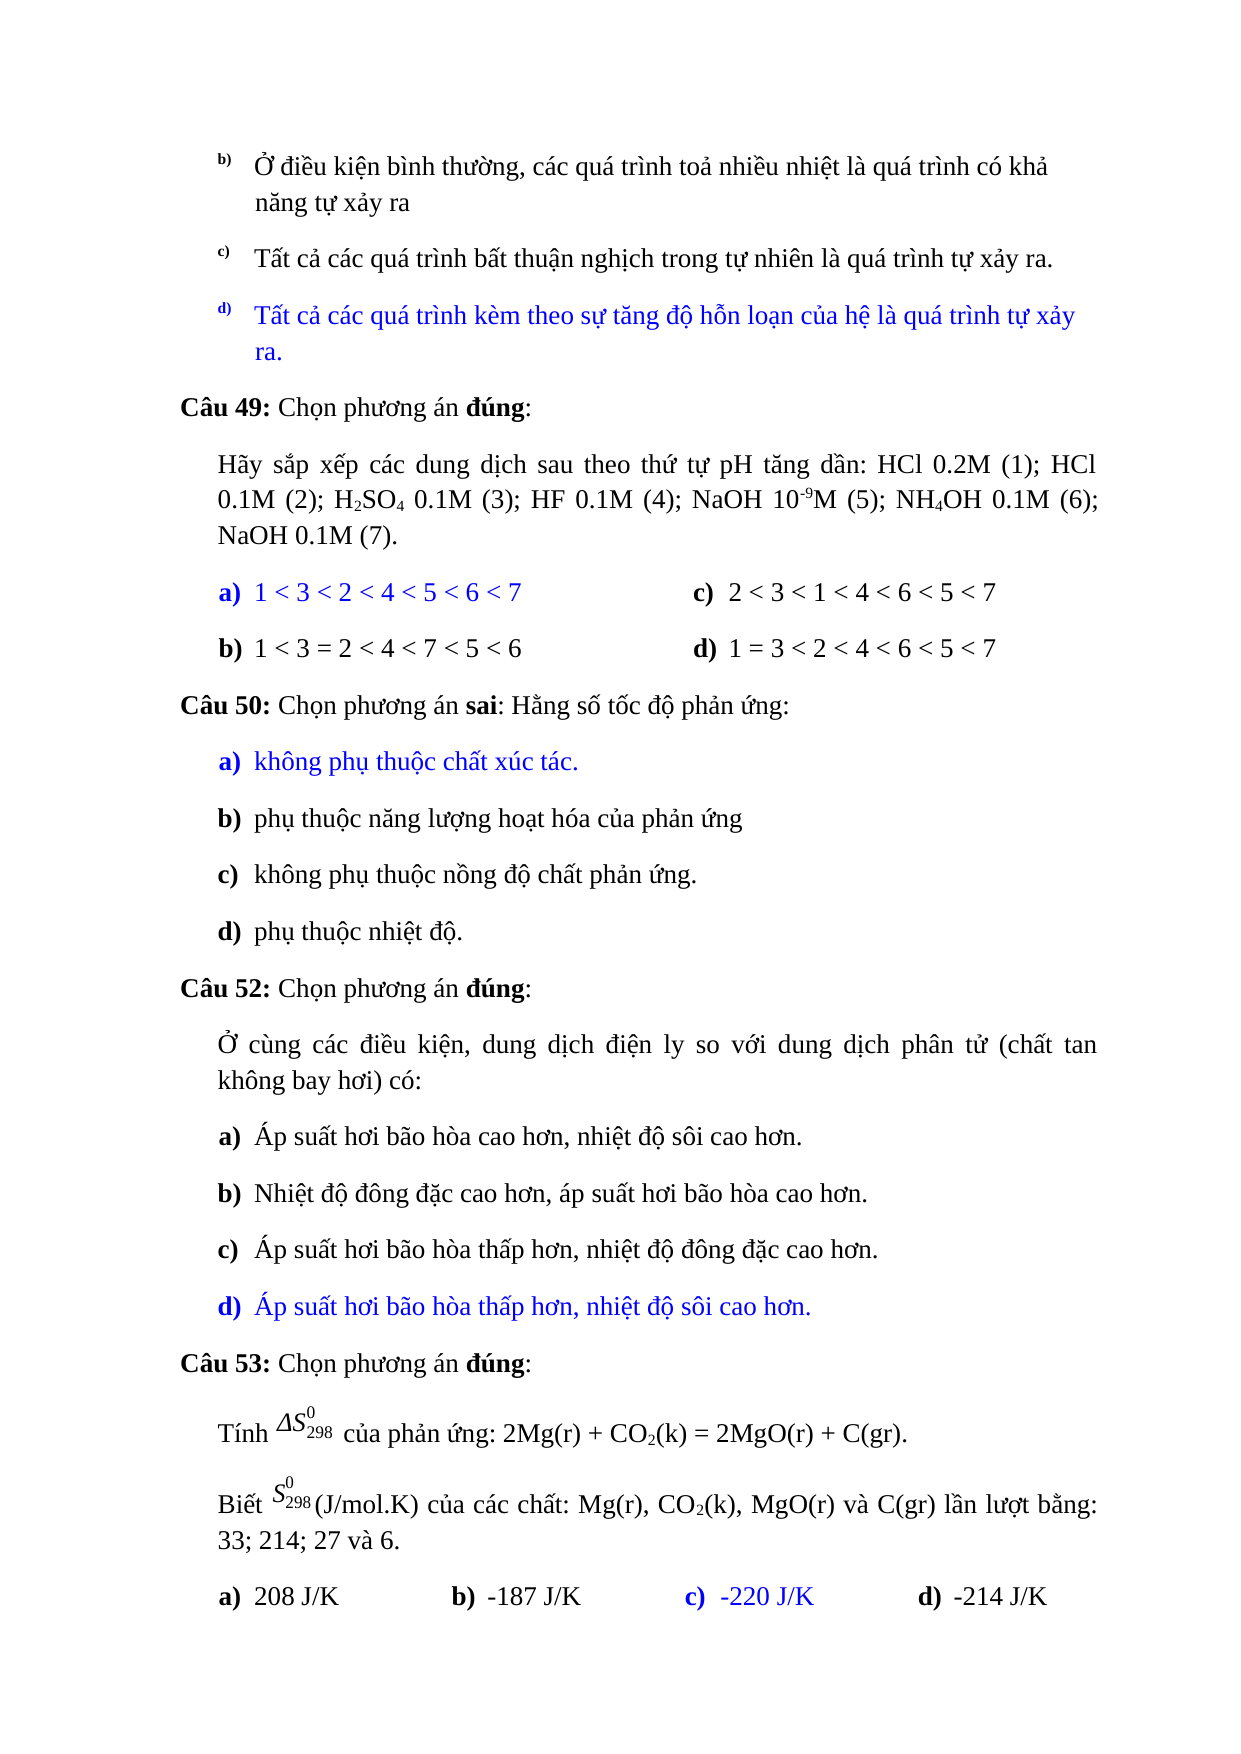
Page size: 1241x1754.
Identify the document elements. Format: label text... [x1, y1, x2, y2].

list không phụ thuộc nồng độ chất phản ứng. [217, 858, 1099, 890]
list Nhiệt độ đông đặc cao hơn, áp suất hơi bão hòa cao hơn. [217, 1177, 1099, 1208]
list Ở điều kiện bình thường, các quá trình toả nhiều nhiệt là quá trình có khả năng tự xảy ra [217, 150, 1099, 217]
text Câu 52: Chọn phương án đúng: [180, 972, 1099, 1003]
list 1 < 3 = 2 < 4 < 7 < 5 < 6 [218, 632, 624, 663]
list phụ thuộc năng lượng hoạt hóa của phản ứng [217, 802, 1099, 833]
text Câu 53: Chọn phương án đúng: [180, 1347, 1099, 1378]
list Tất cả các quá trình kèm theo sự tăng độ hỗn loạn của hệ là quá trình tự xảy ra. [217, 299, 1099, 366]
text Tính của phản ứng: 2Mg(r) + CO2(k) = 2MgO(r) + C(gr). [217, 1403, 1099, 1448]
list 1 = 3 < 2 < 4 < 6 < 5 < 7 [693, 632, 1099, 663]
list -214 J/K [918, 1580, 1099, 1611]
list phụ thuộc nhiệt độ. [217, 915, 1099, 946]
list Áp suất hơi bão hòa cao hơn, nhiệt độ sôi cao hơn. [218, 1121, 1099, 1152]
list -220 J/K [684, 1580, 865, 1611]
text Câu 50: Chọn phương án sai: Hằng số tốc độ phản ứng: [180, 689, 1099, 720]
list 2 < 3 < 1 < 4 < 6 < 5 < 7 [693, 576, 1099, 607]
list không phụ thuộc chất xúc tác. [218, 745, 1099, 777]
list 1 < 3 < 2 < 4 < 5 < 6 < 7 [218, 576, 624, 607]
list -187 J/K [451, 1580, 632, 1611]
text Hãy sắp xếp các dung dịch sau theo thứ tự pH tăng dần: HCl 0.2M (1); HCl 0.1M (2); H2SO4 0.1M (3); HF 0.1M (4); NaOH 10-9M (5); NH4OH 0.1M (6); NaOH 0.1M (7). [217, 448, 1099, 550]
text Câu 49: Chọn phương án đúng: [180, 391, 1099, 422]
list Áp suất hơi bão hòa thấp hơn, nhiệt độ đông đặc cao hơn. [217, 1234, 1099, 1265]
list Áp suất hơi bão hòa thấp hơn, nhiệt độ sôi cao hơn. [217, 1290, 1099, 1321]
list 208 J/K [218, 1580, 399, 1611]
text Biết (J/mol.K) của các chất: Mg(r), CO2(k), MgO(r) và C(gr) lần lượt bằng: 33; 214; 27 và 6. [217, 1474, 1099, 1555]
text Ở cùng các điều kiện, dung dịch điện ly so với dung dịch phân tử (chất tan không bay hơi) có: [217, 1028, 1099, 1095]
list Tất cả các quá trình bất thuận nghịch trong tự nhiên là quá trình tự xảy ra. [217, 242, 1099, 273]
